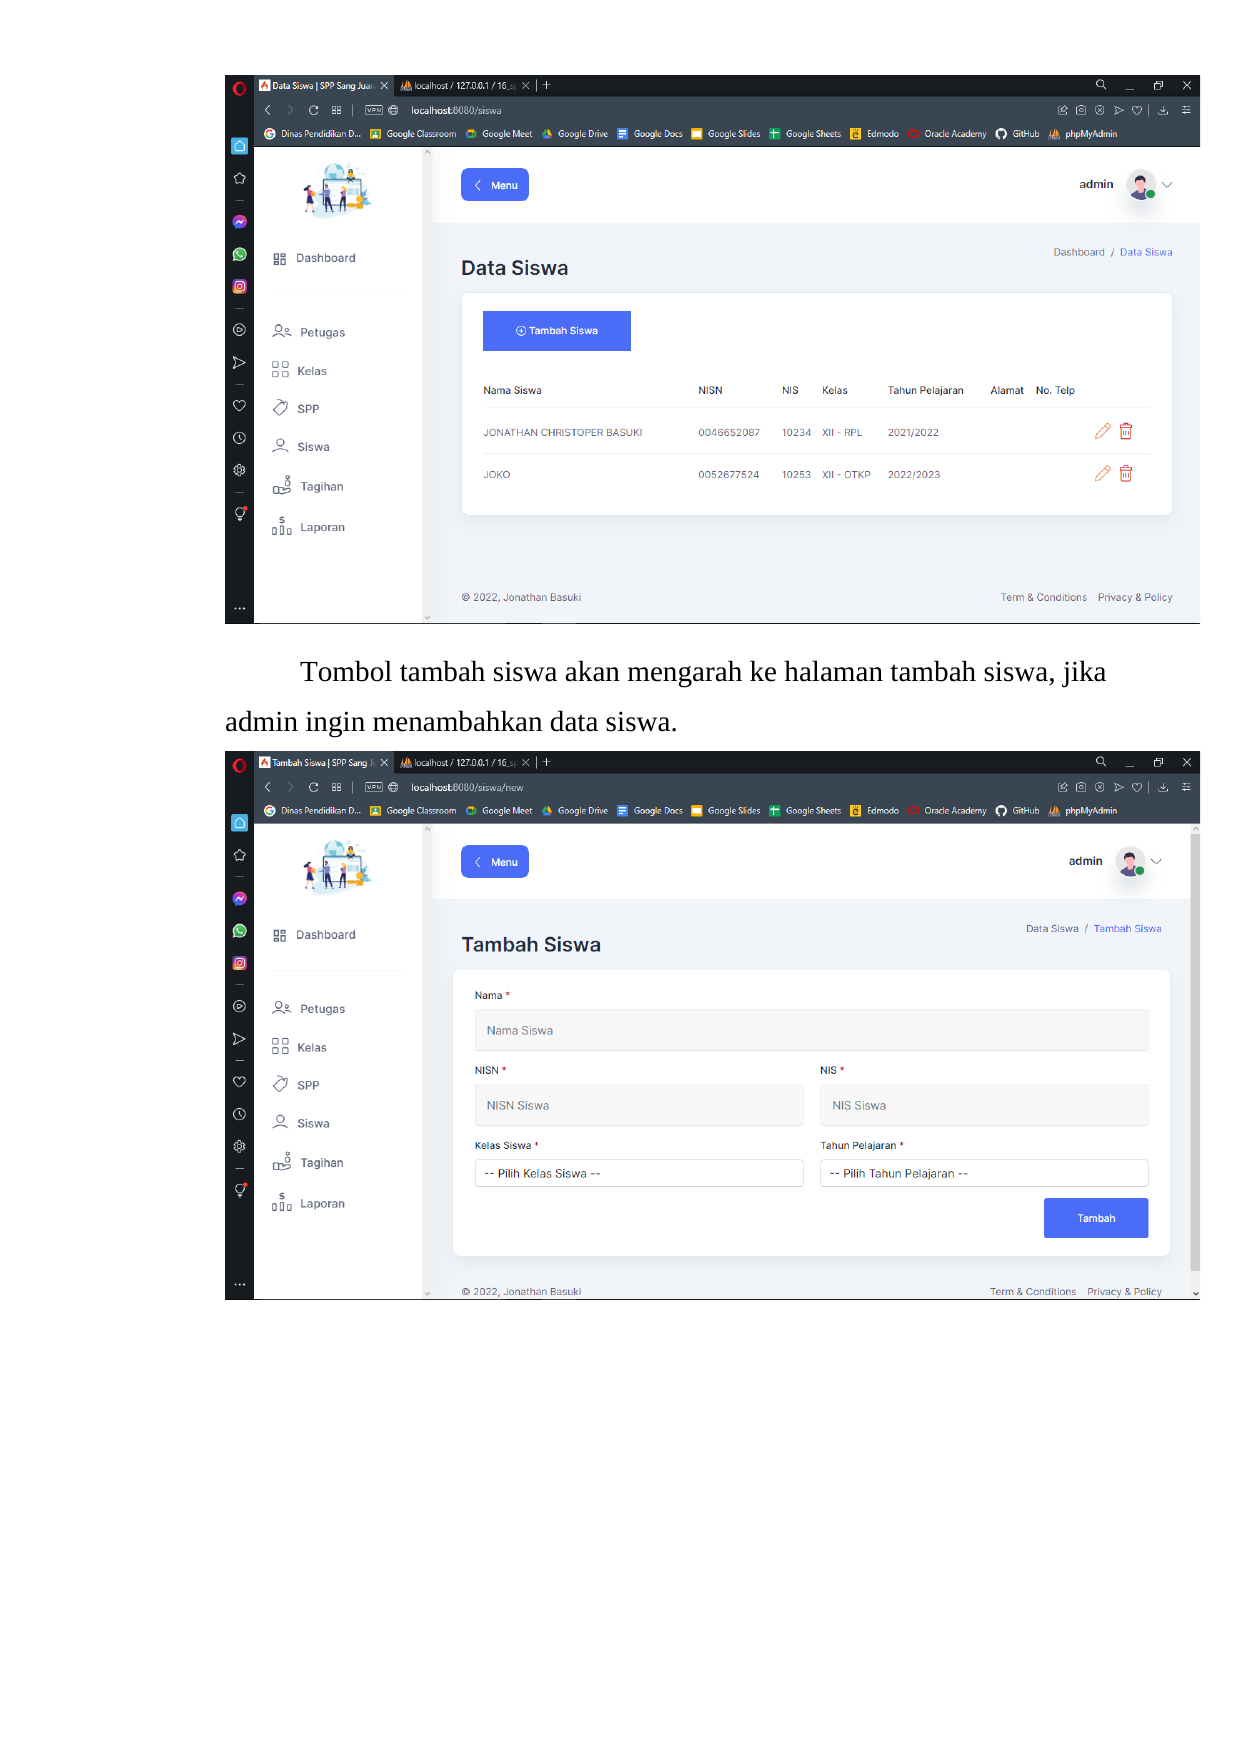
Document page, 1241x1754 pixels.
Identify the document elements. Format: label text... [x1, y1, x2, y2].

picture [225, 751, 1200, 1300]
picture [225, 75, 1200, 624]
list Tombol tambah siswa akan mengarah ke halaman tambah siswa, jika admin ingin menambahkan data siswa. [225, 654, 1165, 751]
